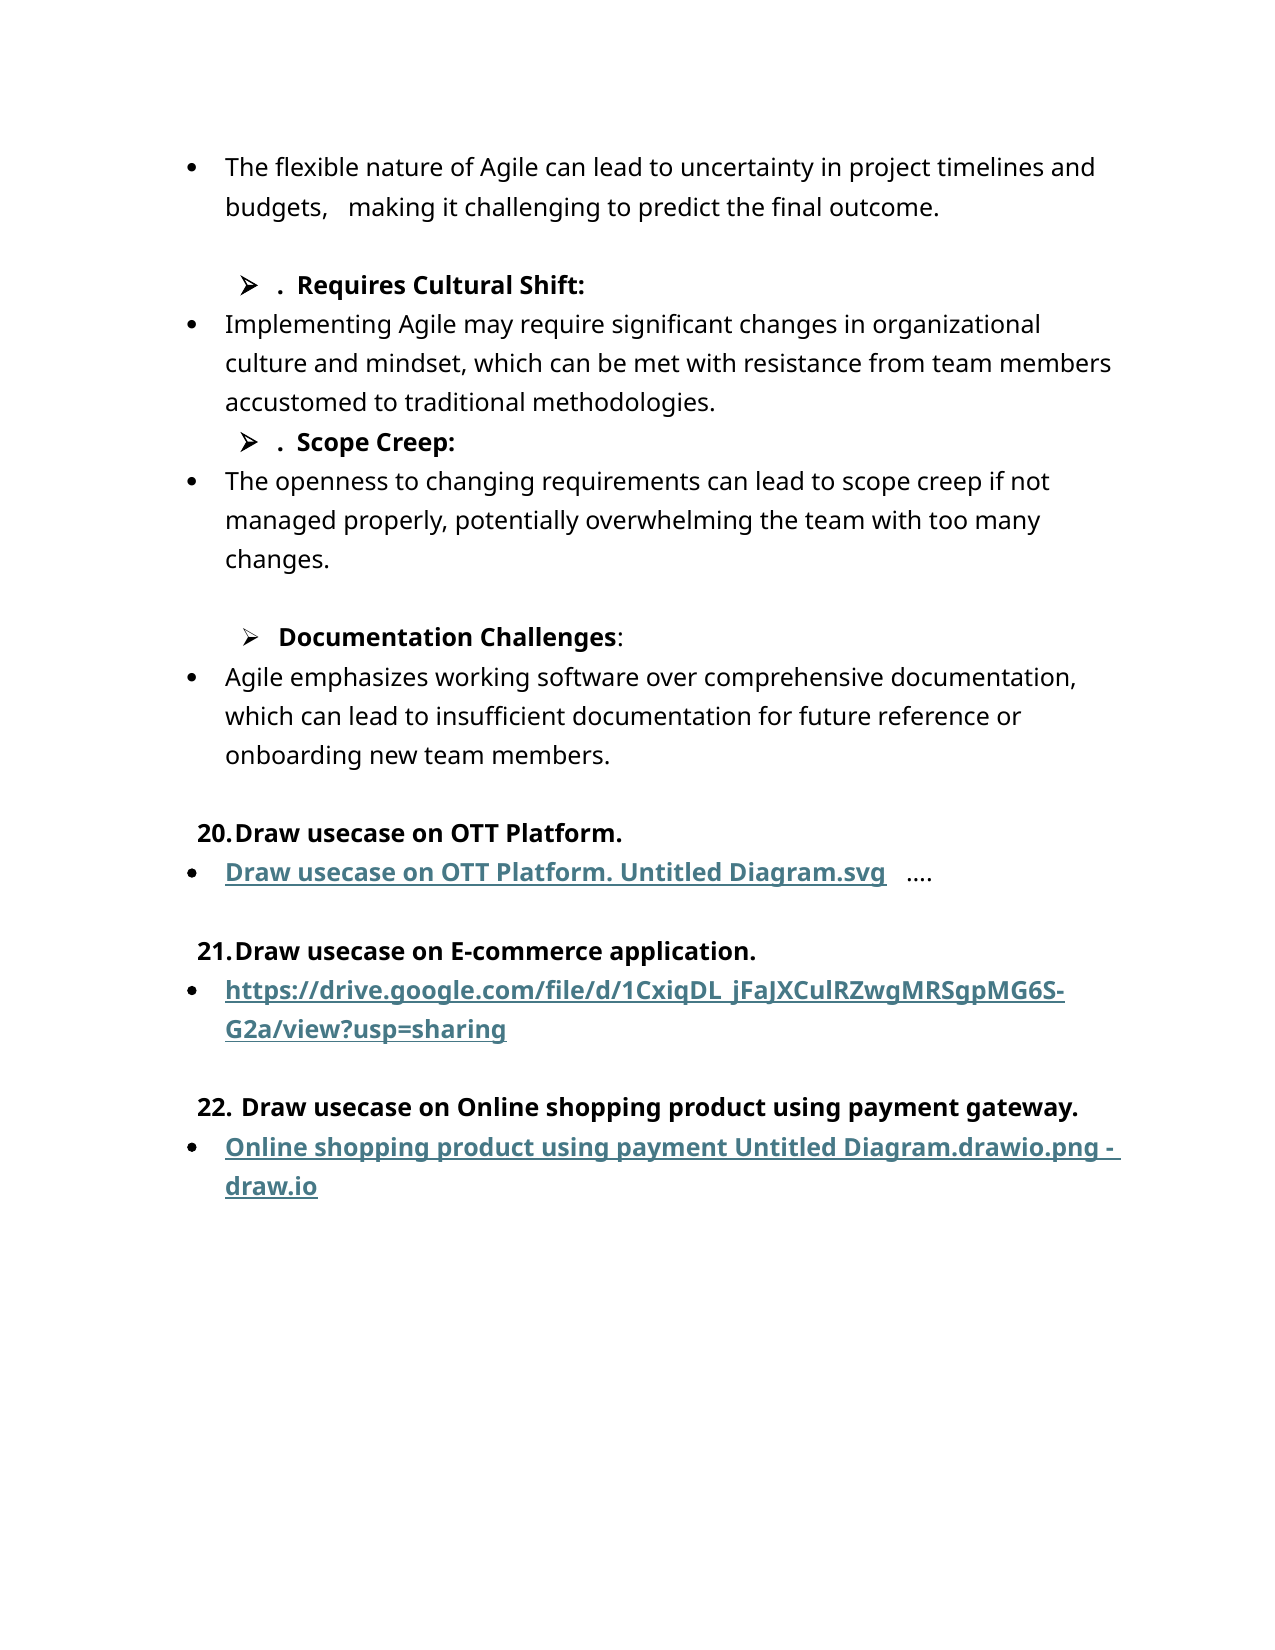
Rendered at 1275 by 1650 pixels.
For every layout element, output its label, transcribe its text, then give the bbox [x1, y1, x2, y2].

list Implementing Agile may require significant changes in organizational culture and mindset, which can be met with resistance from team members accustomed to traditional methodologies. [187, 307, 1125, 419]
list The openness to changing requirements can lead to scope creep if not managed properly, potentially overwhelming the team with too many changes. [187, 463, 1125, 576]
list Draw usecase on E-commerce application. [197, 933, 1125, 967]
list Agile emphasizes working software over comprehensive documentation, which can lead to insufficient documentation for future reference or onboarding new team members. [187, 659, 1125, 772]
list Draw usecase on OTT Platform. Untitled Diagram.svg …. [187, 855, 1125, 889]
list . Scope Creep: [239, 424, 1125, 458]
list . Requires Cultural Shift: [239, 267, 1125, 302]
list Online shopping product using payment Untitled Diagram.drawio.png - draw.io [187, 1129, 1125, 1202]
list Documentation Challenges: [241, 620, 1125, 654]
list Draw usecase on OTT Platform. [197, 816, 1125, 850]
list Draw usecase on Online shopping product using payment gateway. [197, 1090, 1125, 1124]
list The flexible nature of Agile can lead to uncertainty in project timelines and budgets, making it challenging to predict the final outcome. [187, 150, 1125, 223]
list https://drive.google.com/file/d/1CxiqDL_jFaJXCulRZwgMRSgpMG6S-G2a/view?usp=sharing [187, 972, 1125, 1046]
